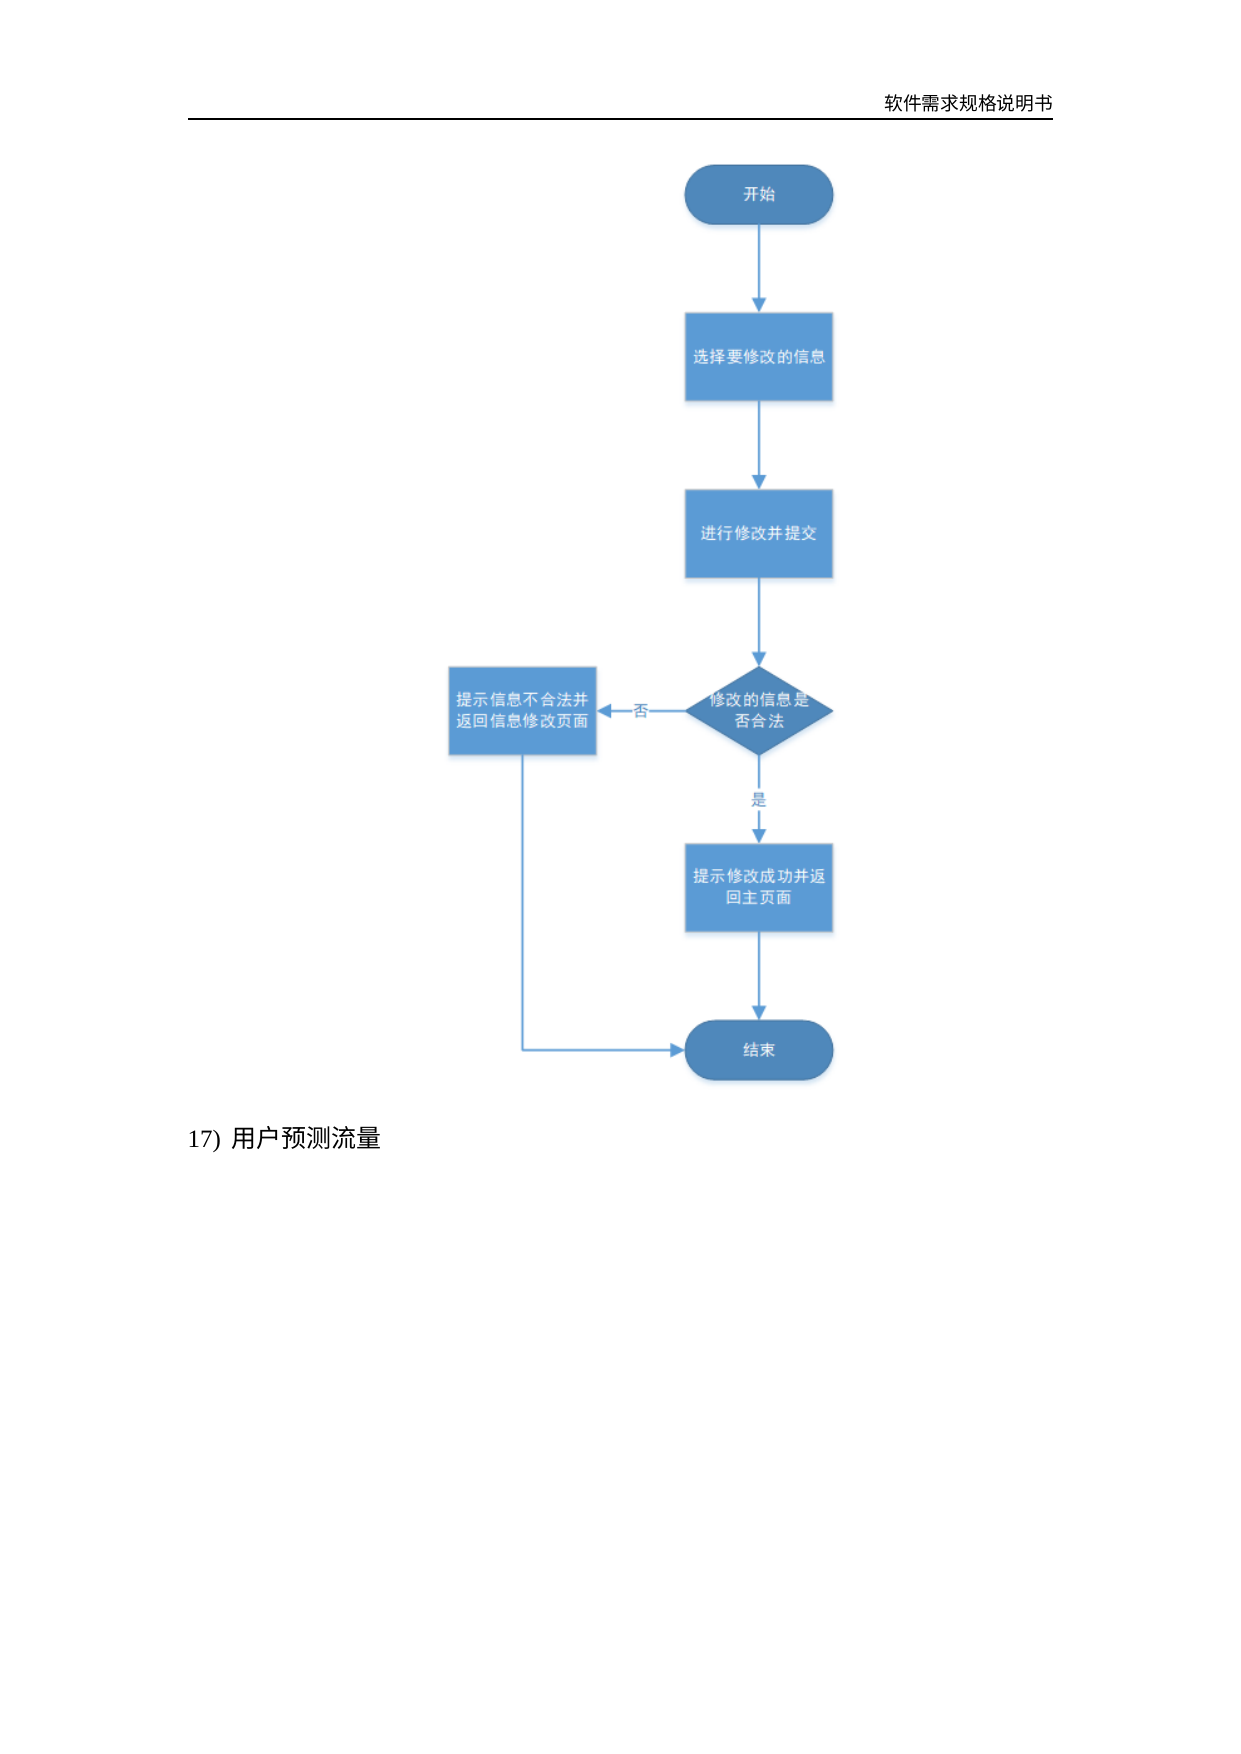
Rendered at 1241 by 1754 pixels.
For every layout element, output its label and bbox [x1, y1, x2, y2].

picture [442, 162, 842, 1092]
